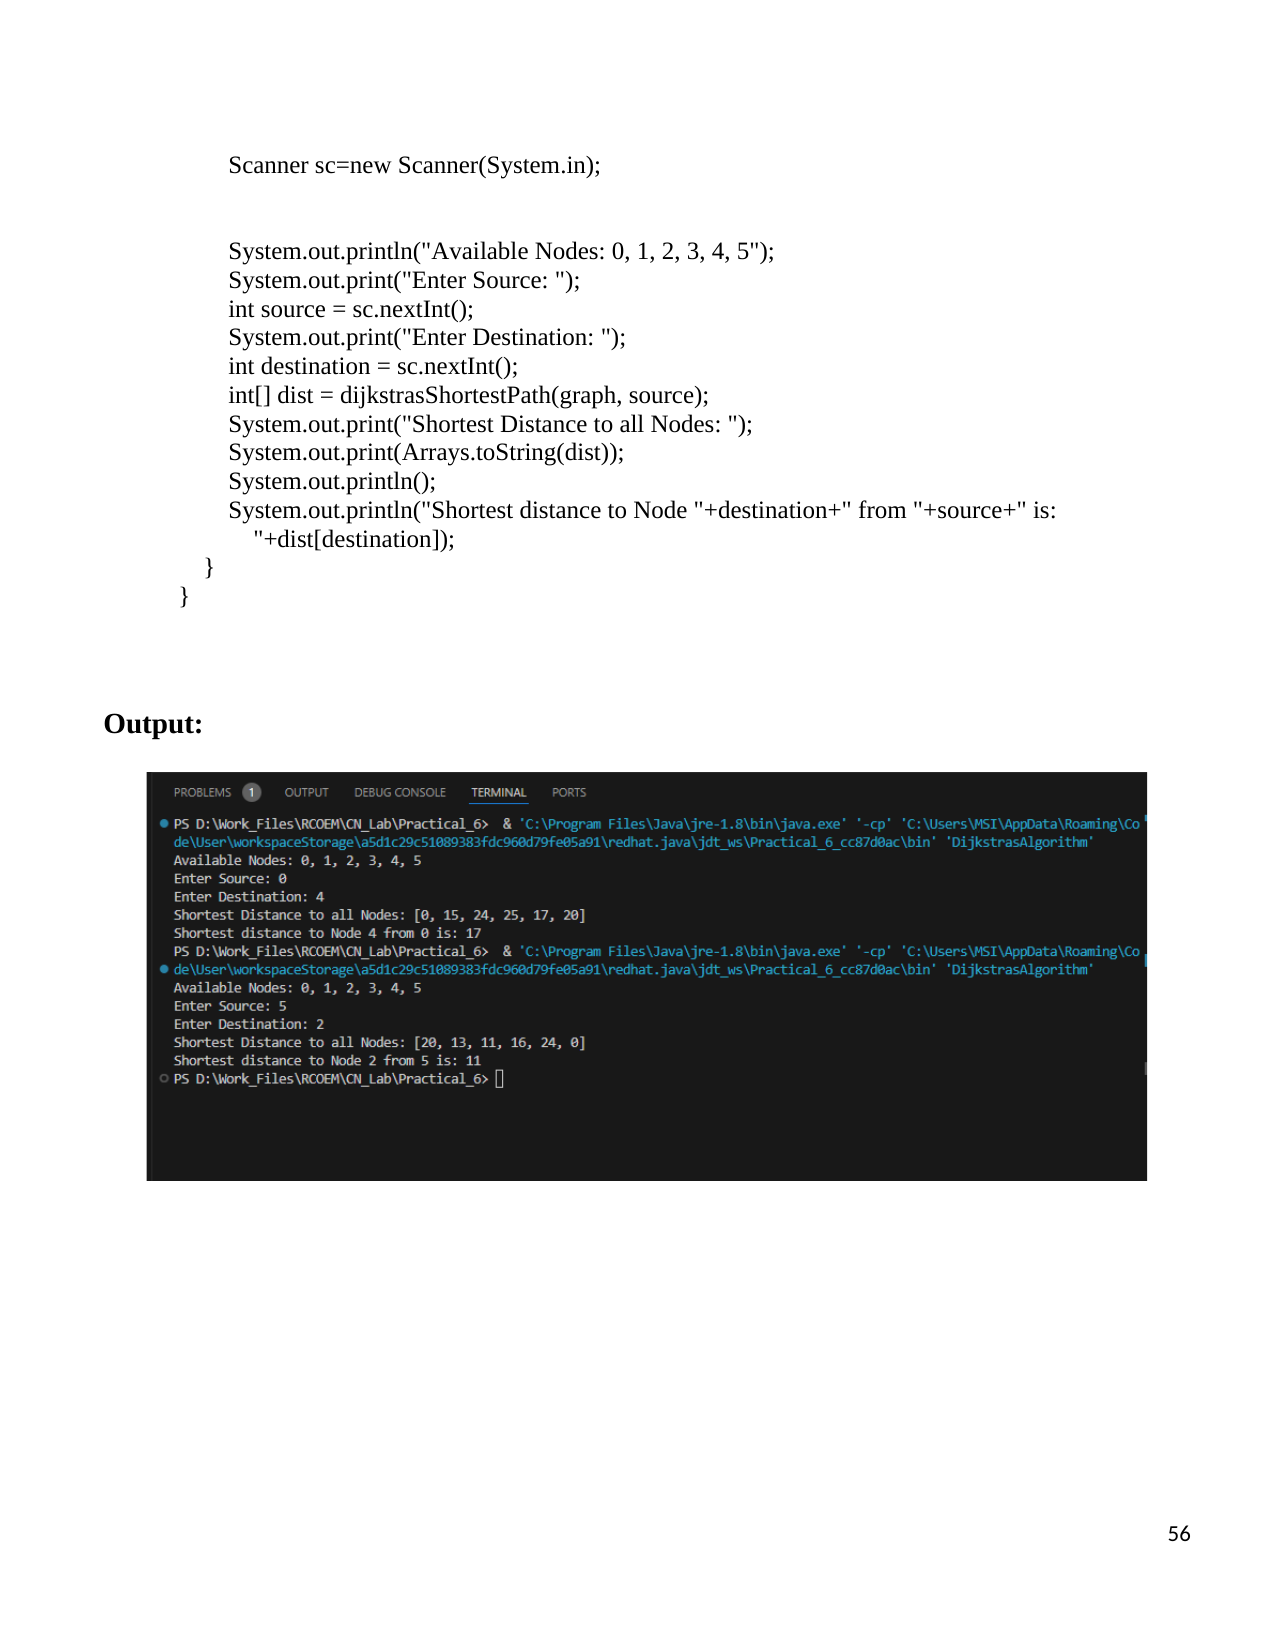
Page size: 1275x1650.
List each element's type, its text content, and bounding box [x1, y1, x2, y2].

picture [146, 772, 1148, 1181]
text Output: [103, 706, 1191, 739]
text System.out.print("Shortest Distance to all Nodes: "); [103, 409, 1191, 437]
text System.out.print("Enter Source: "); [103, 265, 1191, 294]
text int source = sc.nextInt(); [103, 294, 1191, 322]
text } [103, 581, 1191, 610]
text int[] dist = dijkstrasShortestPath(graph, source); [103, 380, 1191, 409]
text System.out.println("Shortest distance to Node "+destination+" from "+source+" is: [103, 495, 1191, 524]
text "+dist[destination]); [178, 524, 1191, 552]
text System.out.println(); [103, 466, 1191, 495]
text int destination = sc.nextInt(); [103, 351, 1191, 380]
text Scanner sc=new Scanner(System.in); [103, 150, 1191, 179]
text System.out.println("Available Nodes: 0, 1, 2, 3, 4, 5"); [103, 236, 1191, 265]
text System.out.print(Arrays.toString(dist)); [103, 437, 1191, 466]
text } [103, 552, 1191, 581]
text System.out.print("Enter Destination: "); [103, 322, 1191, 351]
